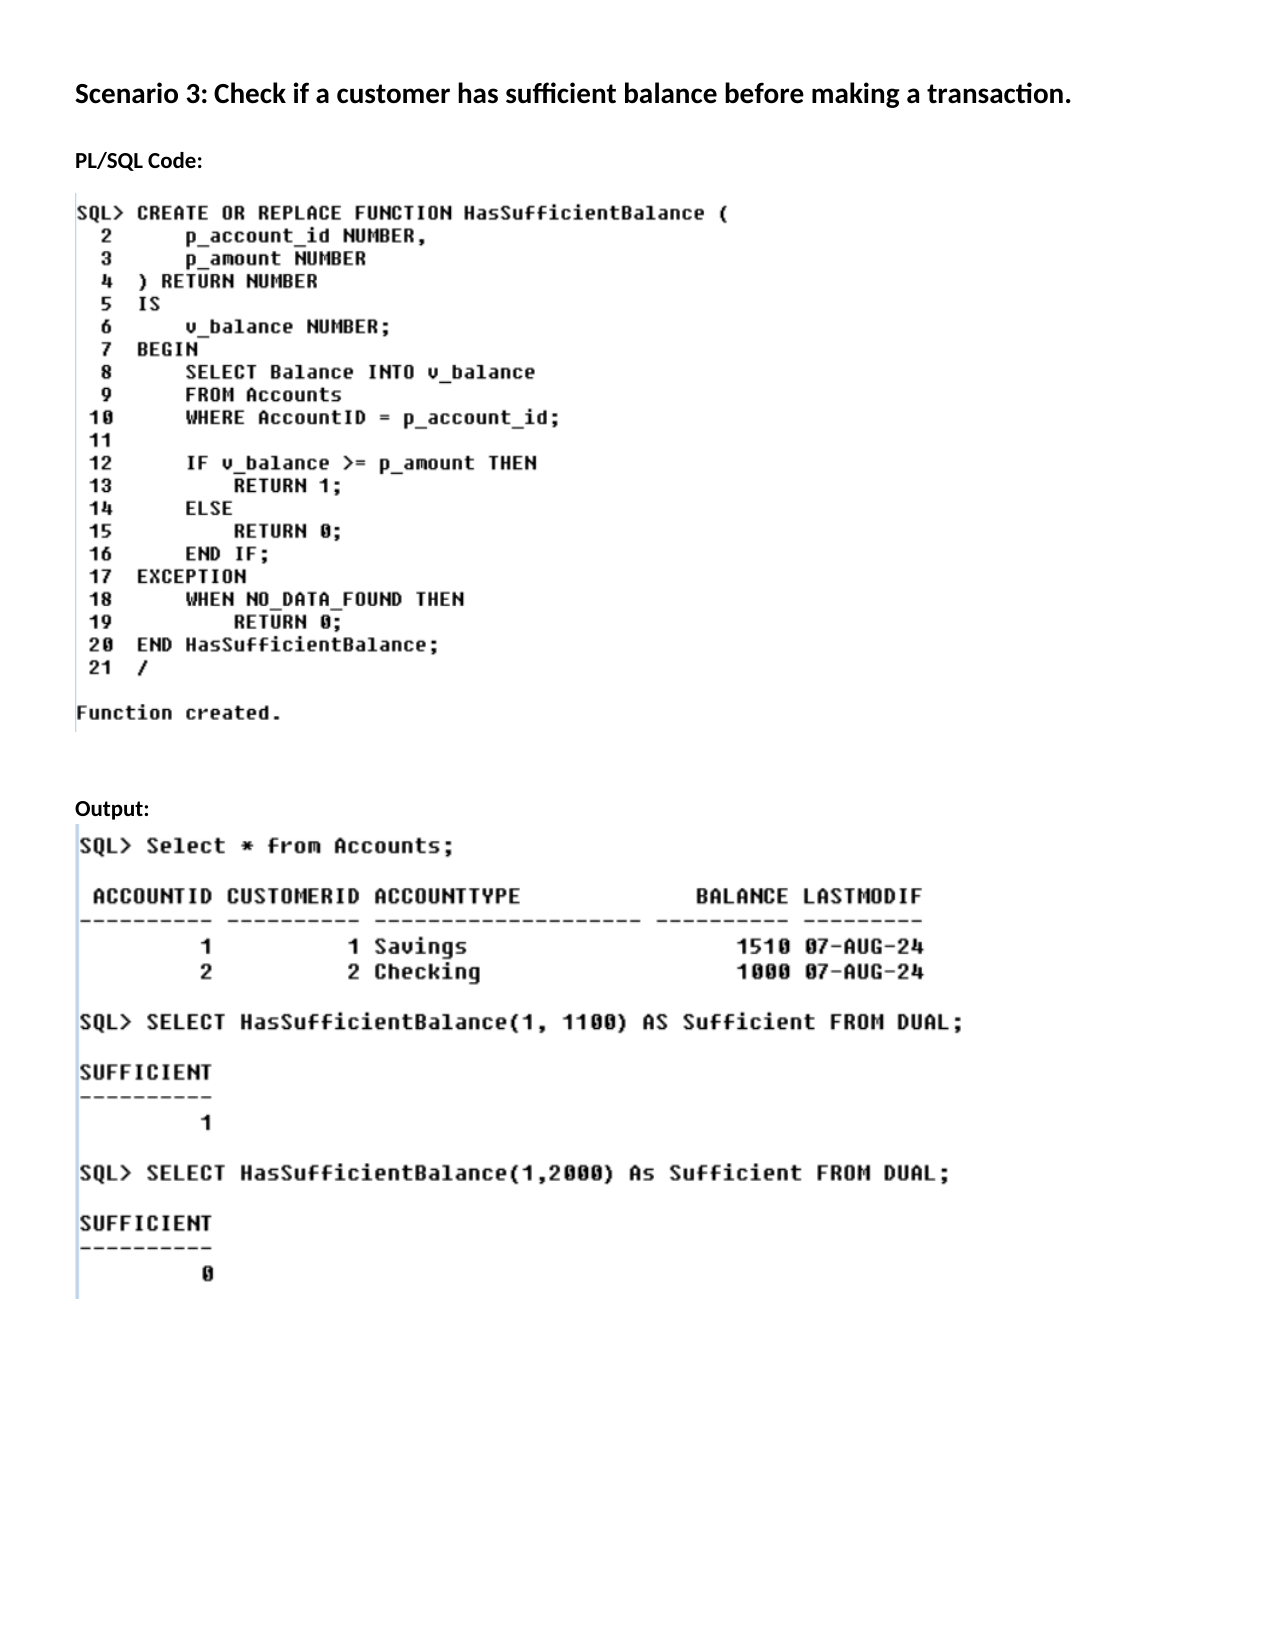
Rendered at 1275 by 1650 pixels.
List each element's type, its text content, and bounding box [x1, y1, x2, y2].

picture [75, 193, 744, 732]
picture [75, 824, 985, 1299]
text Output: [75, 794, 1200, 822]
text Scenario 3: Check if a customer has sufficient balance before making a transaction. [75, 75, 1200, 111]
text PL/SQL Code: [75, 146, 1200, 174]
